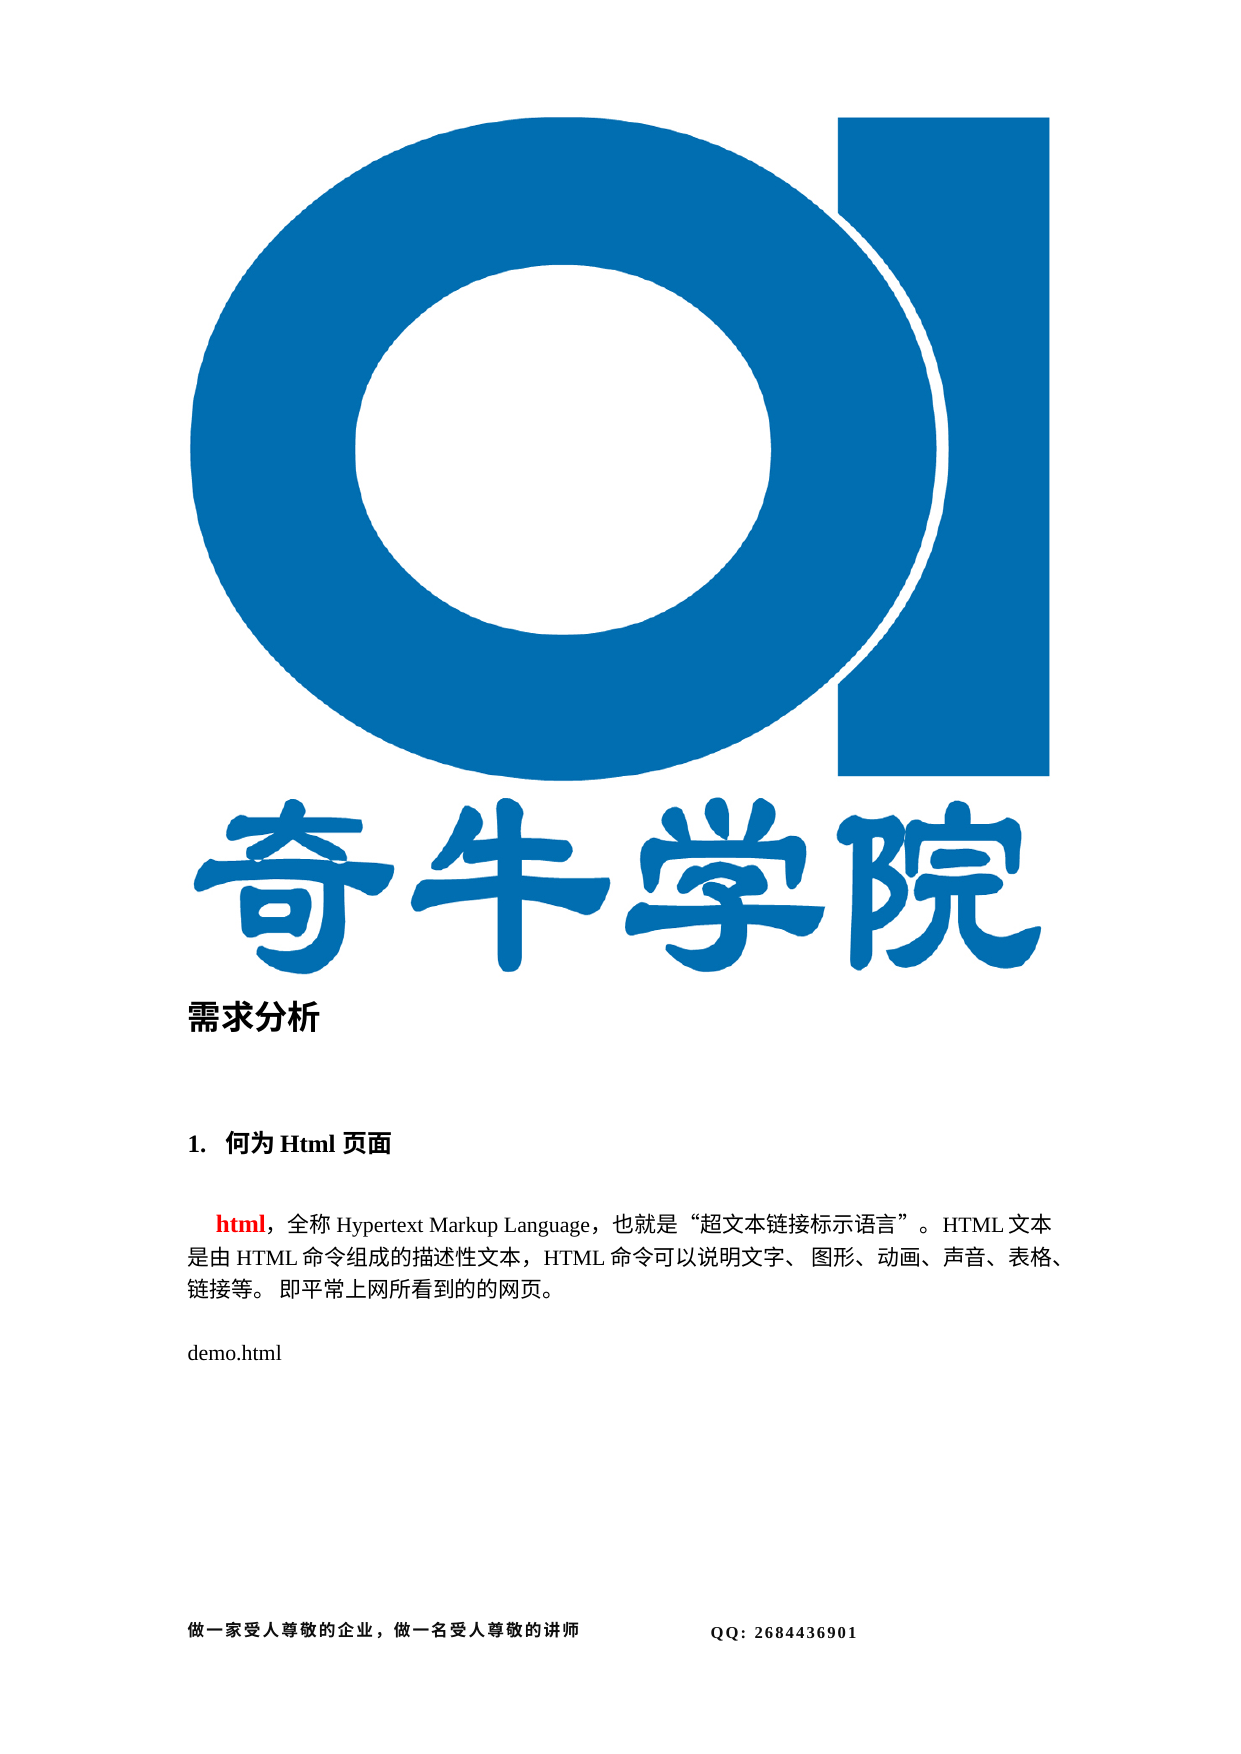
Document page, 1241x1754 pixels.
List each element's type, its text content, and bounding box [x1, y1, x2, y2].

list 何为Html 页面 [187, 1109, 1053, 1174]
text html，全称Hypertext Markup Language，也就是“超文本链接标示语言”。HTML文本是由 HTML命令组成的描述性文本，HTML 命令可以说明文字、 图形、动画、声音、表格、链接等。 即平常上网所看到的的网页。 [187, 1207, 1053, 1304]
picture [187, 112, 1052, 977]
subtitle 需求分析 [187, 982, 1053, 1047]
text demo.html [187, 1337, 1053, 1369]
